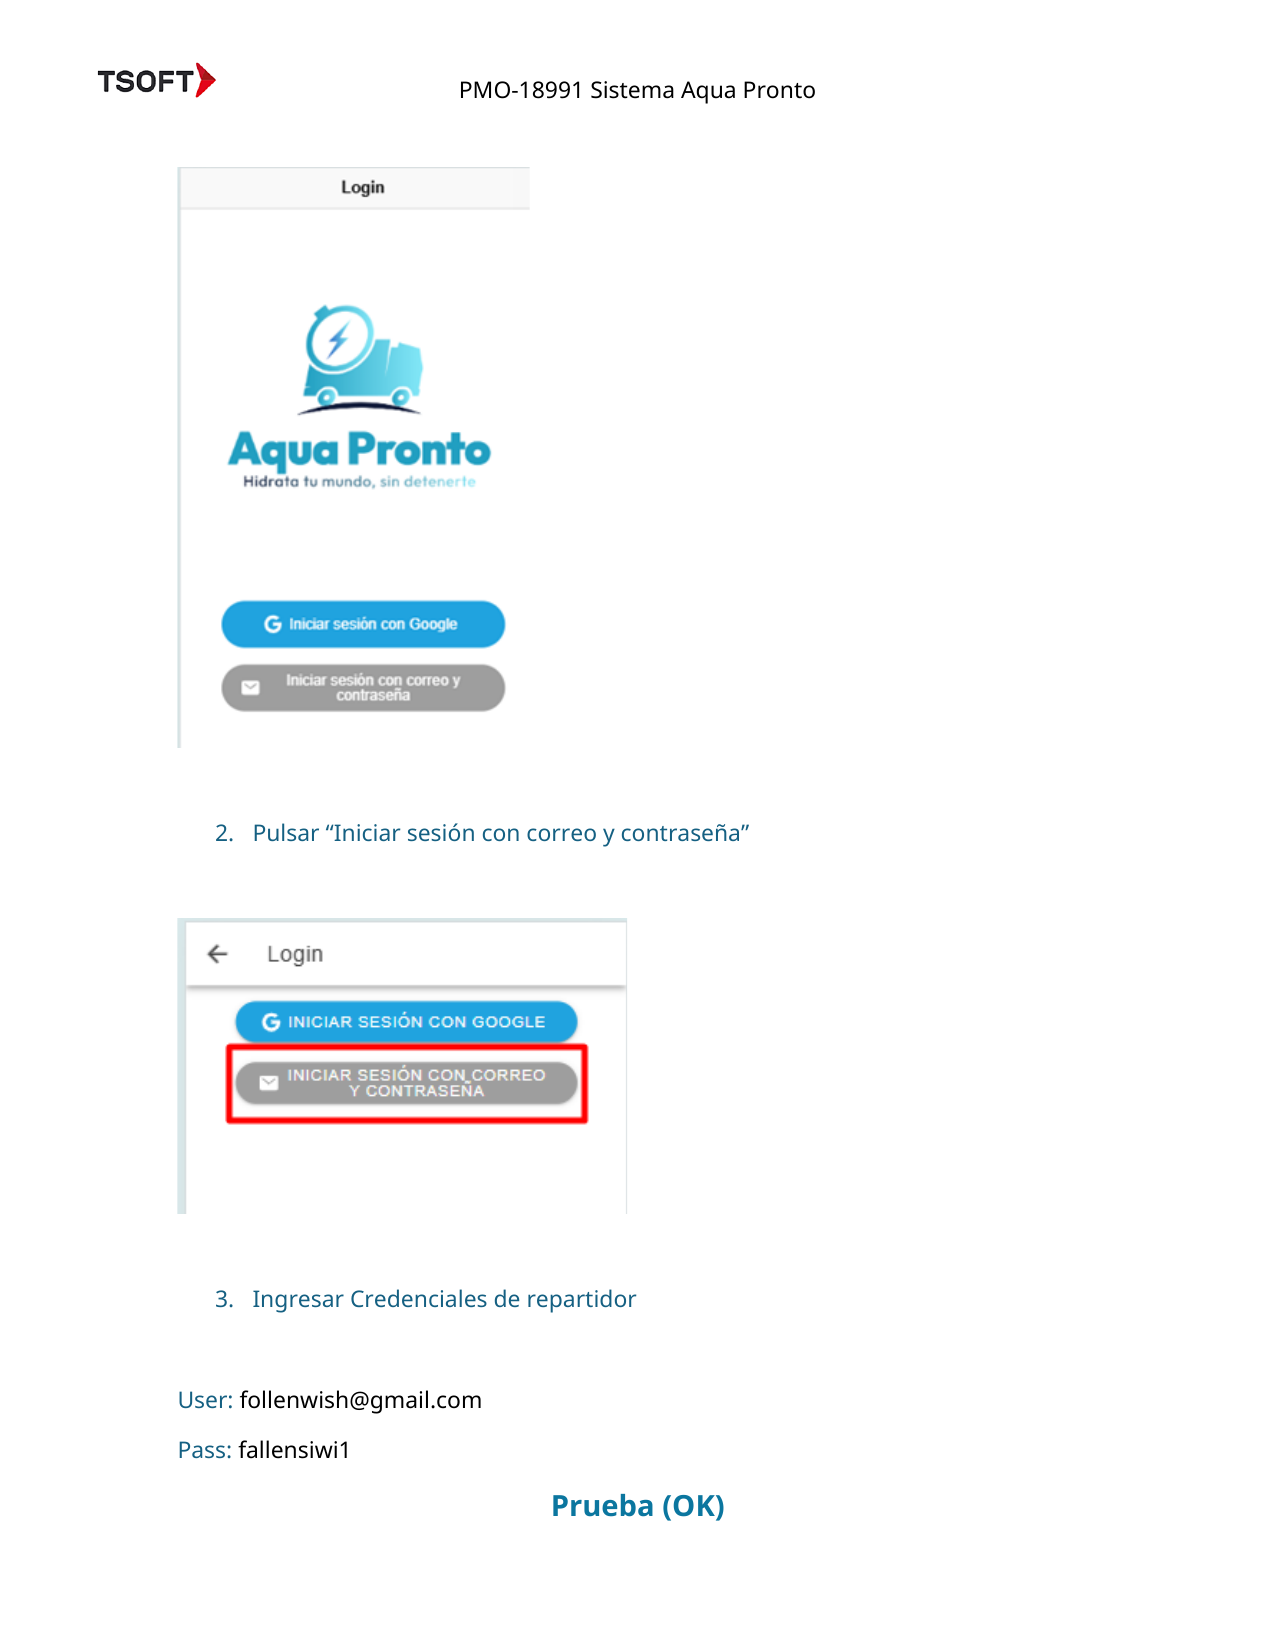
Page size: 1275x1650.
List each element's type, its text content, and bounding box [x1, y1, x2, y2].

list Pulsar “Iniciar sesión con correo y contraseña” [215, 817, 1098, 849]
picture [177, 167, 530, 748]
picture [97, 4, 245, 152]
list Ingresar Credenciales de repartidor [215, 1283, 1098, 1314]
text User: follenwish@gmail.com [177, 1384, 1098, 1415]
picture [177, 918, 628, 1214]
text Pass: fallensiwi1 [177, 1434, 1098, 1466]
